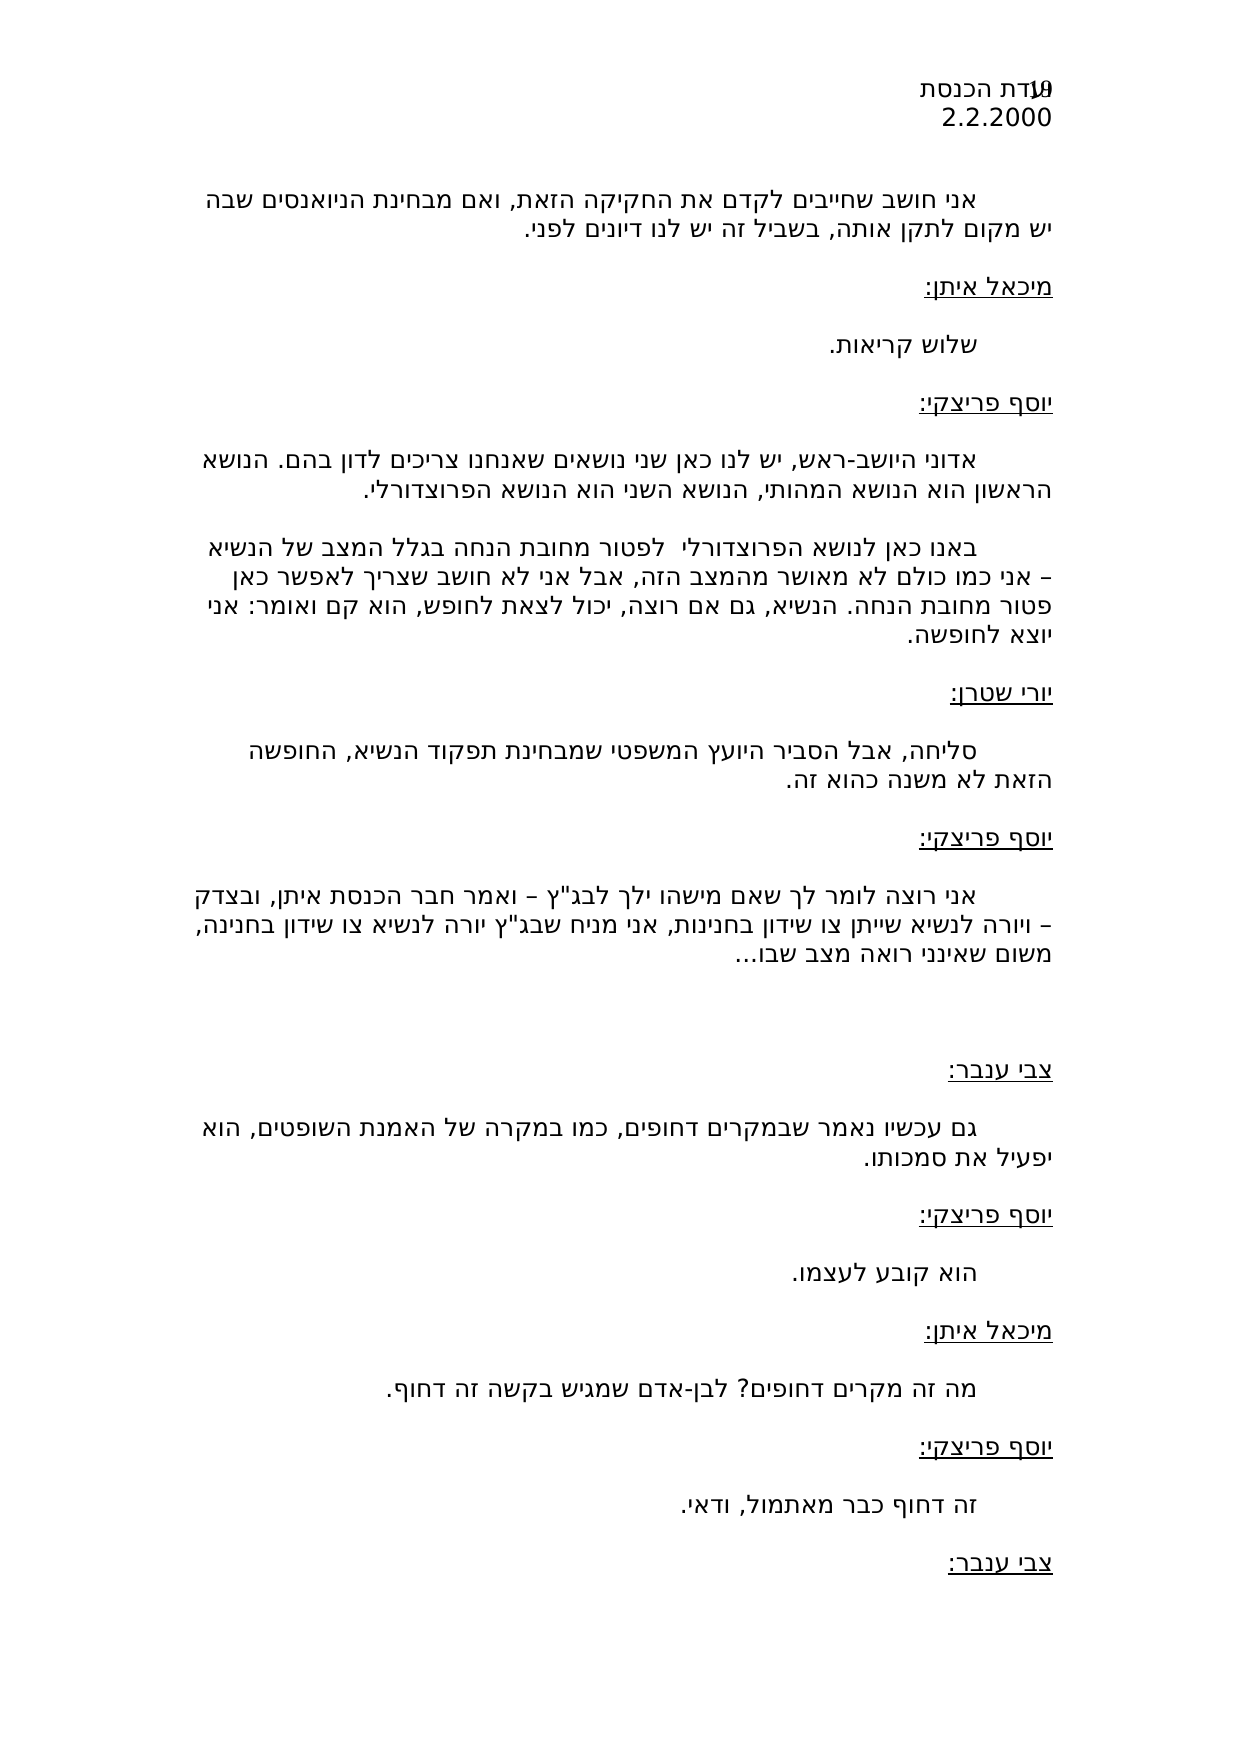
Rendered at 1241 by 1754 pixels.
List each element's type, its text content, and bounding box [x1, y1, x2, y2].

text יורי שטרן: [187, 678, 1053, 707]
text אני חושב שחייבים לקדם את החקיקה הזאת, ואם מבחינת הניואנסים שבה יש מקום לתקן אותה, בשביל זה יש לנו דיונים לפני. [187, 185, 1053, 243]
text אדוני היושב-ראש, יש לנו כאן שני נושאים שאנחנו צריכים לדון בהם. הנושא הראשון הוא הנושא המהותי, הנושא השני הוא הנושא הפרוצדורלי. [187, 446, 1053, 504]
text מה זה מקרים דחופים? לבן-אדם שמגיש בקשה זה דחוף. [187, 1374, 1053, 1404]
text שלוש קריאות. [187, 330, 1053, 359]
text זה דחוף כבר מאתמול, ודאי. [187, 1490, 1053, 1519]
text באנו כאן לנושא הפרוצדורלי לפטור מחובת הנחה בגלל המצב של הנשיא – אני כמו כולם לא מאושר מהמצב הזה, אבל אני לא חושב שצריך לאפשר כאן פטור מחובת הנחה. הנשיא, גם אם רוצה, יכול לצאת לחופש, הוא קם ואומר: אני יוצא לחופשה. [187, 533, 1053, 649]
text יוסף פריצקי: [187, 1201, 1053, 1230]
text סליחה, אבל הסביר היועץ המשפטי שמבחינת תפקוד הנשיא, החופשה הזאת לא משנה כהוא זה. [187, 736, 1053, 794]
text גם עכשיו נאמר שבמקרים דחופים, כמו במקרה של האמנת השופטים, הוא יפעיל את סמכותו. [187, 1114, 1053, 1172]
text מיכאל איתן: [187, 1317, 1053, 1346]
text יוסף פריצקי: [187, 823, 1053, 852]
text הוא קובע לעצמו. [187, 1259, 1053, 1288]
text יוסף פריצקי: [187, 1432, 1053, 1462]
text צבי ענבר: [187, 997, 1053, 1085]
text מיכאל איתן: [187, 272, 1053, 301]
text אני רוצה לומר לך שאם מישהו ילך לבג"ץ – ואמר חבר הכנסת איתן, ובצדק – ויורה לנשיא שייתן צו שידון בחנינות, אני מניח שבג"ץ יורה לנשיא צו שידון בחנינה, משום שאינני רואה מצב שבו... [187, 881, 1053, 969]
text יוסף פריצקי: [187, 388, 1053, 417]
text צבי ענבר: [187, 1548, 1053, 1577]
